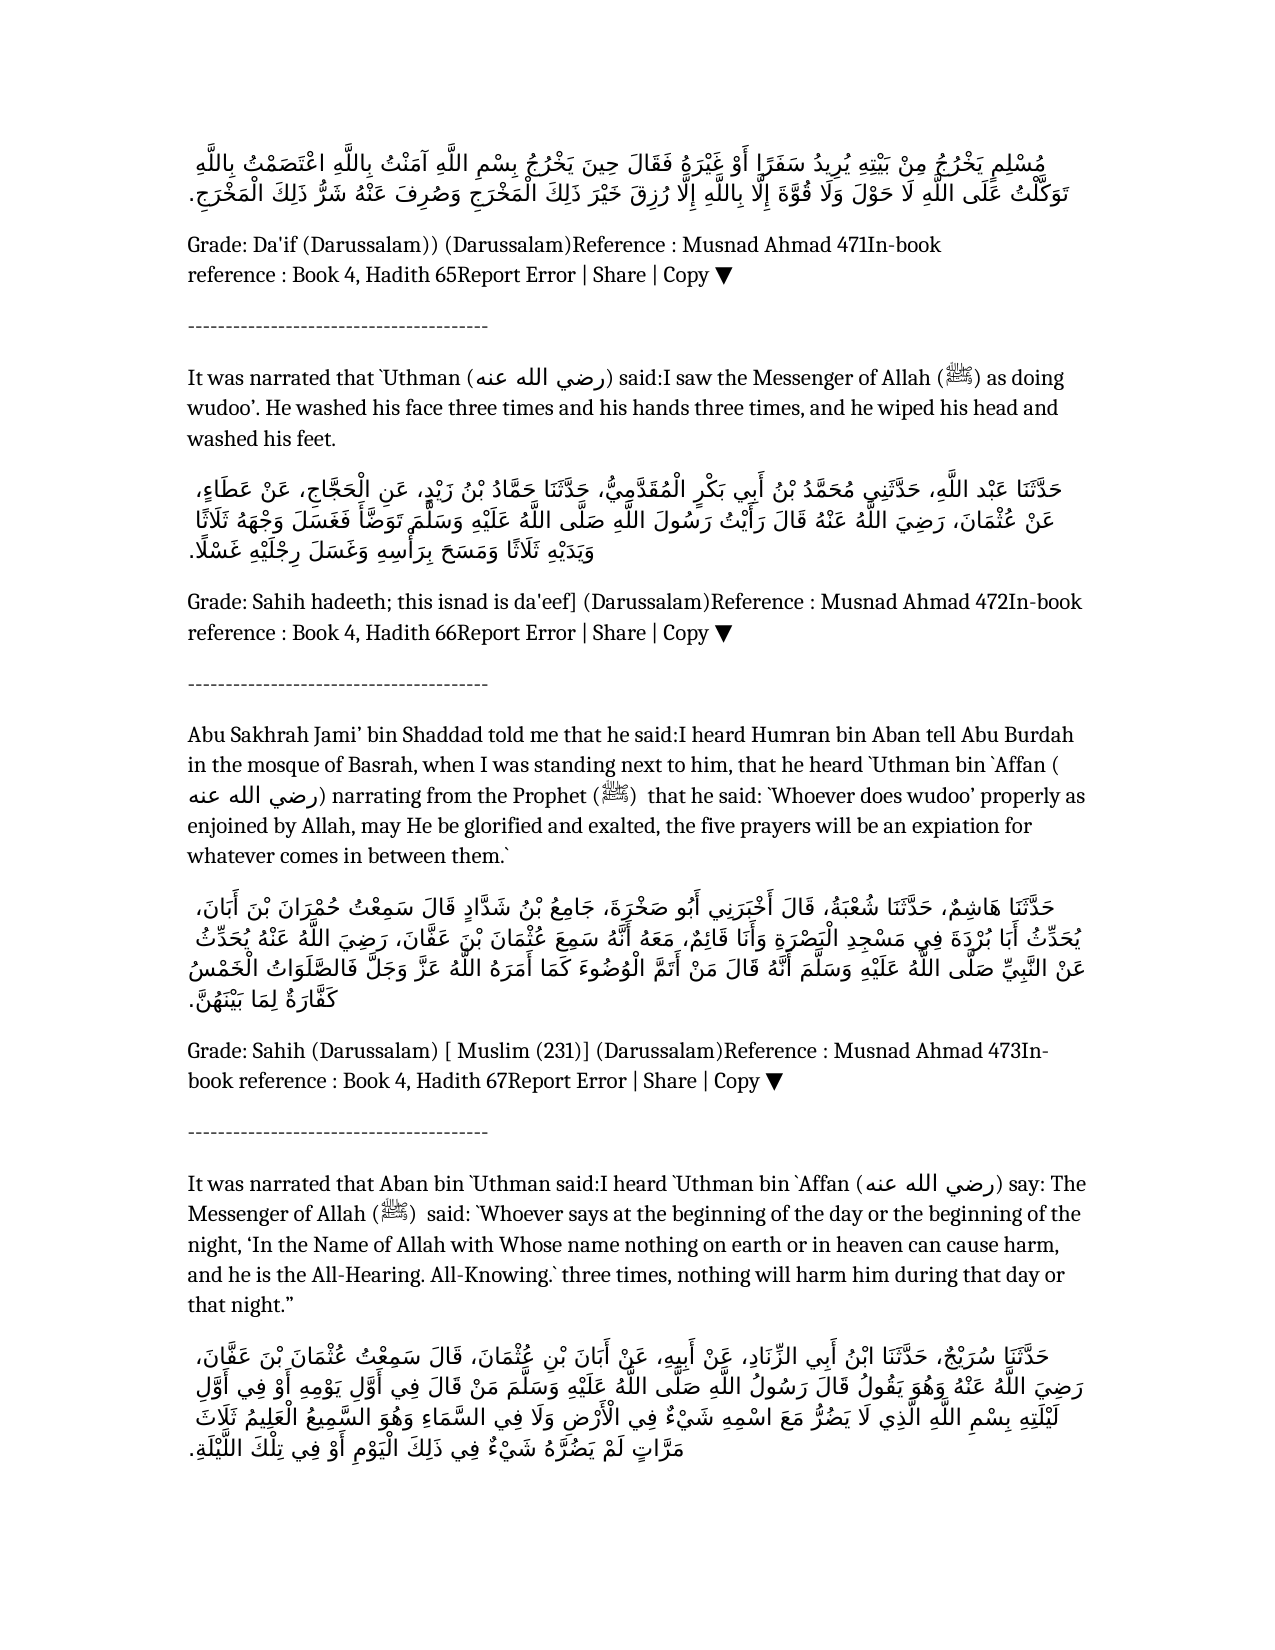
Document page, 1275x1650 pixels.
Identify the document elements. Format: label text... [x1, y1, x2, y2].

text Grade: Sahih (Darussalam) [ Muslim (231)] (Darussalam)Reference : Musnad Ahmad 473In-book reference : Book 4, Hadith 67Report Error | Share | Copy ▼ [187, 1037, 1087, 1094]
text ---------------------------------------- [187, 1119, 1087, 1145]
text It was narrated that `Uthman (رضي الله عنه) said:I saw the Messenger of Allah (ﷺ) as doing wudoo’. He washed his face three times and his hands three times, and he wiped his head and washed his feet. [187, 364, 1087, 452]
text حَدَّثَنَا هَاشِمٌ، حَدَّثَنَا شُعْبَةُ، قَالَ أَخْبَرَنِي أَبُو صَخْرَةَ، جَامِعُ بْنُ شَدَّادٍ قَالَ سَمِعْتُ حُمْرَانَ بْنَ أَبَانَ، يُحَدِّثُ أَبَا بُرْدَةَ فِي مَسْجِدِ الْبَصْرَةِ وَأَنَا قَائِمٌ، مَعَهُ أَنَّهُ سَمِعَ عُثْمَانَ بْنَ عَفَّانَ، رَضِيَ اللَّهُ عَنْهُ يُحَدِّثُ عَنْ النَّبِيِّ صَلَّى اللَّهُ عَلَيْهِ وَسَلَّمَ أَنَّهُ قَالَ مَنْ أَتَمَّ الْوُضُوءَ كَمَا أَمَرَهُ اللَّهُ عَزَّ وَجَلَّ فَالصَّلَوَاتُ الْخَمْسُ كَفَّارَةٌ لِمَا بَيْنَهُنَّ‏.‏ [187, 894, 1087, 1013]
text Grade: Sahih hadeeth; this isnad is da'eef] (Darussalam)Reference : Musnad Ahmad 472In-book reference : Book 4, Hadith 66Report Error | Share | Copy ▼ [187, 589, 1087, 646]
text حَدَّثَنَا سُرَيْجٌ، حَدَّثَنَا ابْنُ أَبِي الزِّنَادِ، عَنْ أَبِيهِ، عَنْ أَبَانَ بْنِ عُثْمَانَ، قَالَ سَمِعْتُ عُثْمَانَ بْنَ عَفَّانَ، رَضِيَ اللَّهُ عَنْهُ وَهُوَ يَقُولُ قَالَ رَسُولُ اللَّهِ صَلَّى اللَّهُ عَلَيْهِ وَسَلَّمَ مَنْ قَالَ فِي أَوَّلِ يَوْمِهِ أَوْ فِي أَوَّلِ لَيْلَتِهِ بِسْمِ اللَّهِ الَّذِي لَا يَضُرُّ مَعَ اسْمِهِ شَيْءٌ فِي الْأَرْضِ وَلَا فِي السَّمَاءِ وَهُوَ السَّمِيعُ الْعَلِيمُ ثَلَاثَ مَرَّاتٍ لَمْ يَضُرَّهُ شَيْءٌ فِي ذَلِكَ الْيَوْمِ أَوْ فِي تِلْكَ اللَّيْلَةِ‏.‏ [187, 1343, 1087, 1461]
text Abu Sakhrah Jami’ bin Shaddad told me that he said:I heard Humran bin Aban tell Abu Burdah in the mosque of Basrah, when I was standing next to him, that he heard `Uthman bin `Affan (رضي الله عنه) narrating from the Prophet (ﷺ) that he said: `Whoever does wudoo’ properly as enjoined by Allah, may He be glorified and exalted, the five prayers will be an expiation for whatever comes in between them.` [187, 721, 1087, 869]
text ---------------------------------------- [187, 670, 1087, 697]
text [187, 150, 1087, 207]
text Grade: Da'if (Darussalam)) (Darussalam)Reference : Musnad Ahmad 471In-book reference : Book 4, Hadith 65Report Error | Share | Copy ▼ [187, 232, 1087, 289]
text ---------------------------------------- [187, 313, 1087, 340]
text It was narrated that Aban bin `Uthman said:I heard `Uthman bin `Affan (رضي الله عنه) say: The Messenger of Allah (ﷺ) said: `Whoever says at the beginning of the day or the beginning of the night, ‘In the Name of Allah with Whose name nothing on earth or in heaven can cause harm, and he is the All-Hearing. All-Knowing.` three times, nothing will harm him during that day or that night.” [187, 1170, 1087, 1318]
text حَدَّثَنَا عَبْد اللَّهِ، حَدَّثَنِي مُحَمَّدُ بْنُ أَبِي بَكْرٍ الْمُقَدَّمِيُّ، حَدَّثَنَا حَمَّادُ بْنُ زَيْدٍ، عَنِ الْحَجَّاجِ، عَنْ عَطَاءٍ، عَنْ عُثْمَانَ، رَضِيَ اللَّهُ عَنْهُ قَالَ رَأَيْتُ رَسُولَ اللَّهِ صَلَّى اللَّهُ عَلَيْهِ وَسَلَّمَ تَوَضَّأَ فَغَسَلَ وَجْهَهُ ثَلَاثًا وَيَدَيْهِ ثَلَاثًا وَمَسَحَ بِرَأْسِهِ وَغَسَلَ رِجْلَيْهِ غَسْلًا‏.‏ [187, 476, 1087, 564]
